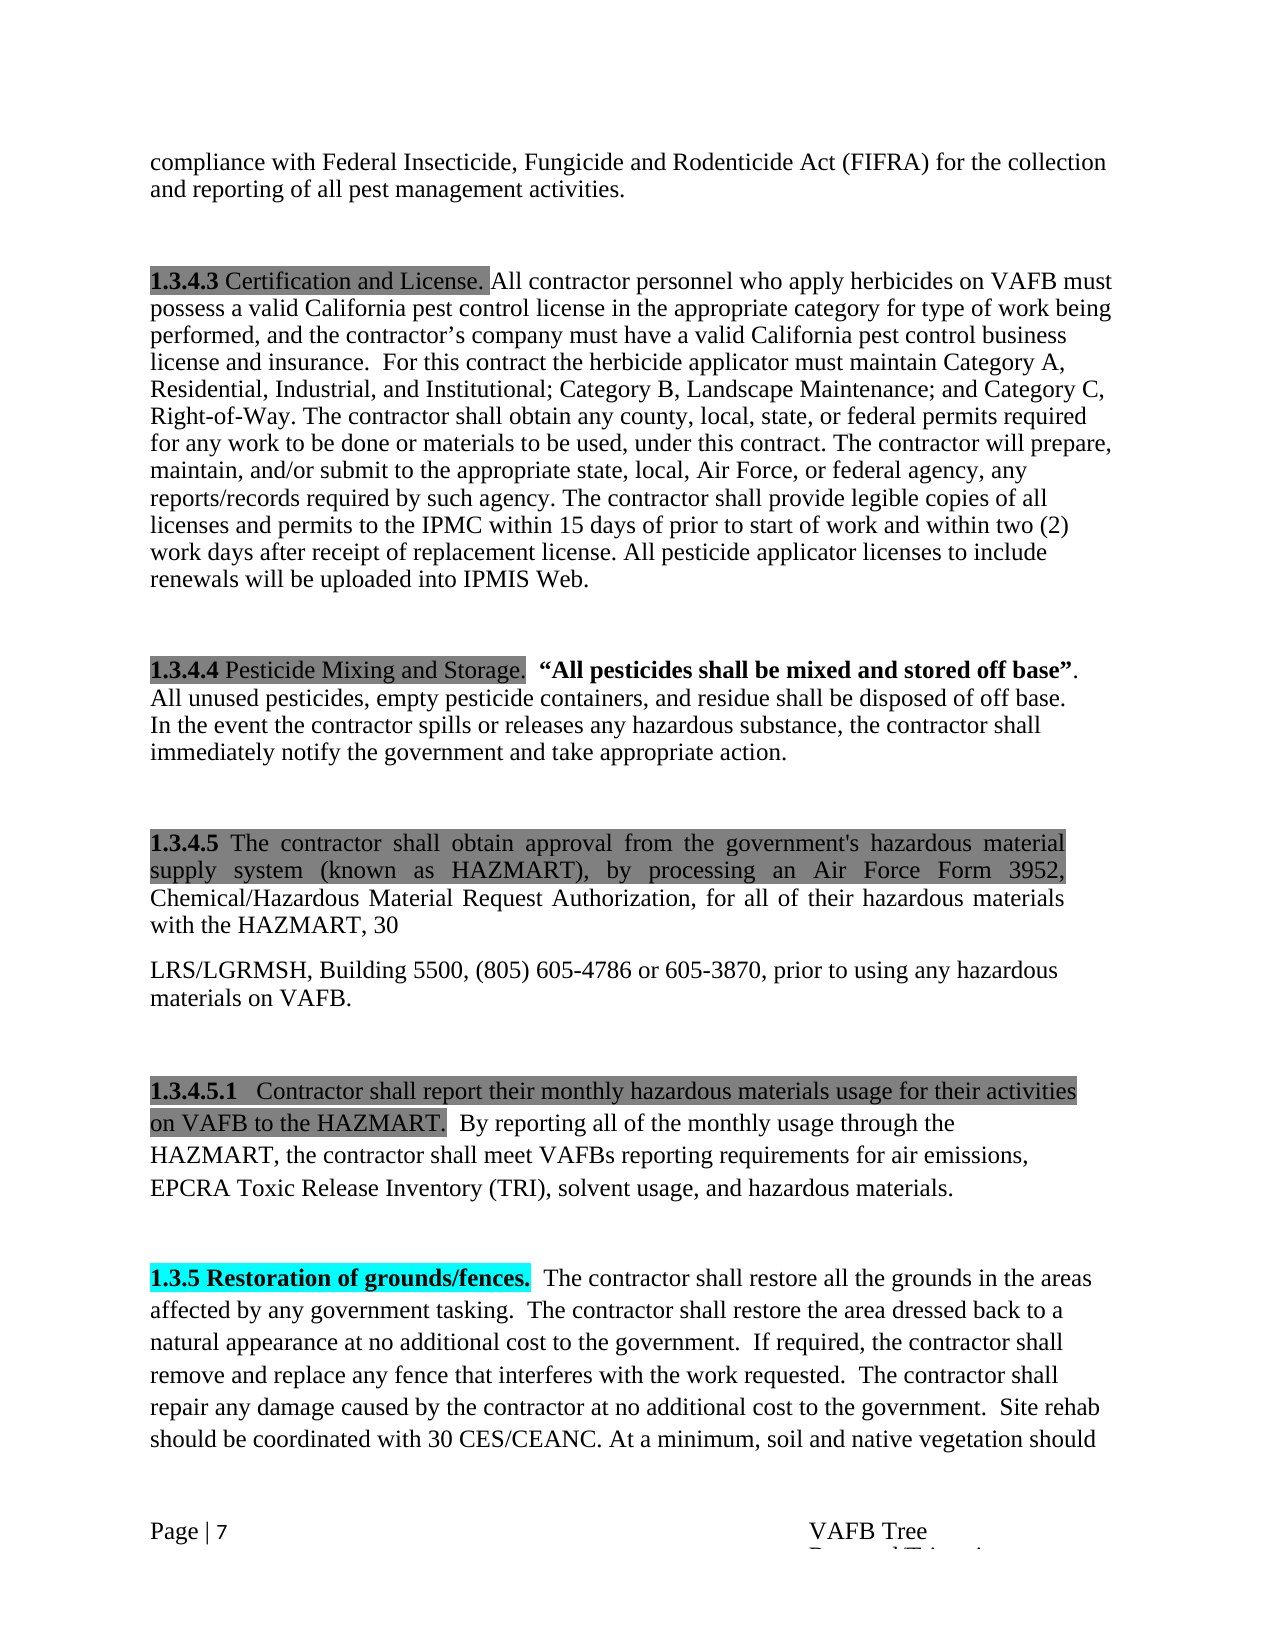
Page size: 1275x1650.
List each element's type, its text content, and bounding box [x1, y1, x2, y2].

text 1.3.4.3 Certification and License. All contractor personnel who apply herbicides on VAFB must possess a valid California pest control license in the appropriate category for type of work being performed, and the contractor’s company must have a valid California pest control business license and insurance. For this contract the herbicide applicator must maintain Category A, Residential, Industrial, and Institutional; Category B, Landscape Maintenance; and Category C, Right-of-Way. The contractor shall obtain any county, local, state, or federal permits required for any work to be done or materials to be used, under this contract. The contractor will prepare, maintain, and/or submit to the appropriate state, local, Air Force, or federal agency, any reports/records required by such agency. The contractor shall provide legible copies of all licenses and permits to the IPMC within 15 days of prior to start of work and within two (2) work days after receipt of replacement license. All pesticide applicator licenses to include renewals will be uploaded into IPMIS Web. [150, 268, 1113, 593]
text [150, 1263, 1118, 1453]
text 1.3.4.5.1 Contractor shall report their monthly hazardous materials usage for their activities on VAFB to the HAZMART. By reporting all of the monthly usage through the HAZMART, the contractor shall meet VAFBs reporting requirements for air emissions, EPCRA Toxic Release Inventory (TRI), solvent usage, and hazardous materials. [150, 1076, 1078, 1201]
text LRS/LGRMSH, Building 5500, (805) 605-4786 or 605-3870, prior to using any hazardous materials on VAFB. [150, 957, 1117, 1011]
text 1.3.4.5 The contractor shall obtain approval from the government's hazardous material supply system (known as HAZMART), by processing an Air Force Form 3952, Chemical/Hazardous Material Request Authorization, for all of their hazardous materials with the HAZMART, 30 [150, 884, 1066, 938]
text compliance with Federal Insecticide, Fungicide and Rodenticide Act (FIFRA) for the collection and reporting of all pest management activities. [150, 149, 1117, 203]
text 1.3.4.4 Pesticide Mixing and Storage. “All pesticides shall be mixed and stored off base”. All unused pesticides, empty pesticide containers, and residue shall be disposed of off base. In the event the contractor spills or releases any hazardous substance, the contractor shall immediately notify the government and take appropriate action. [150, 657, 1093, 766]
